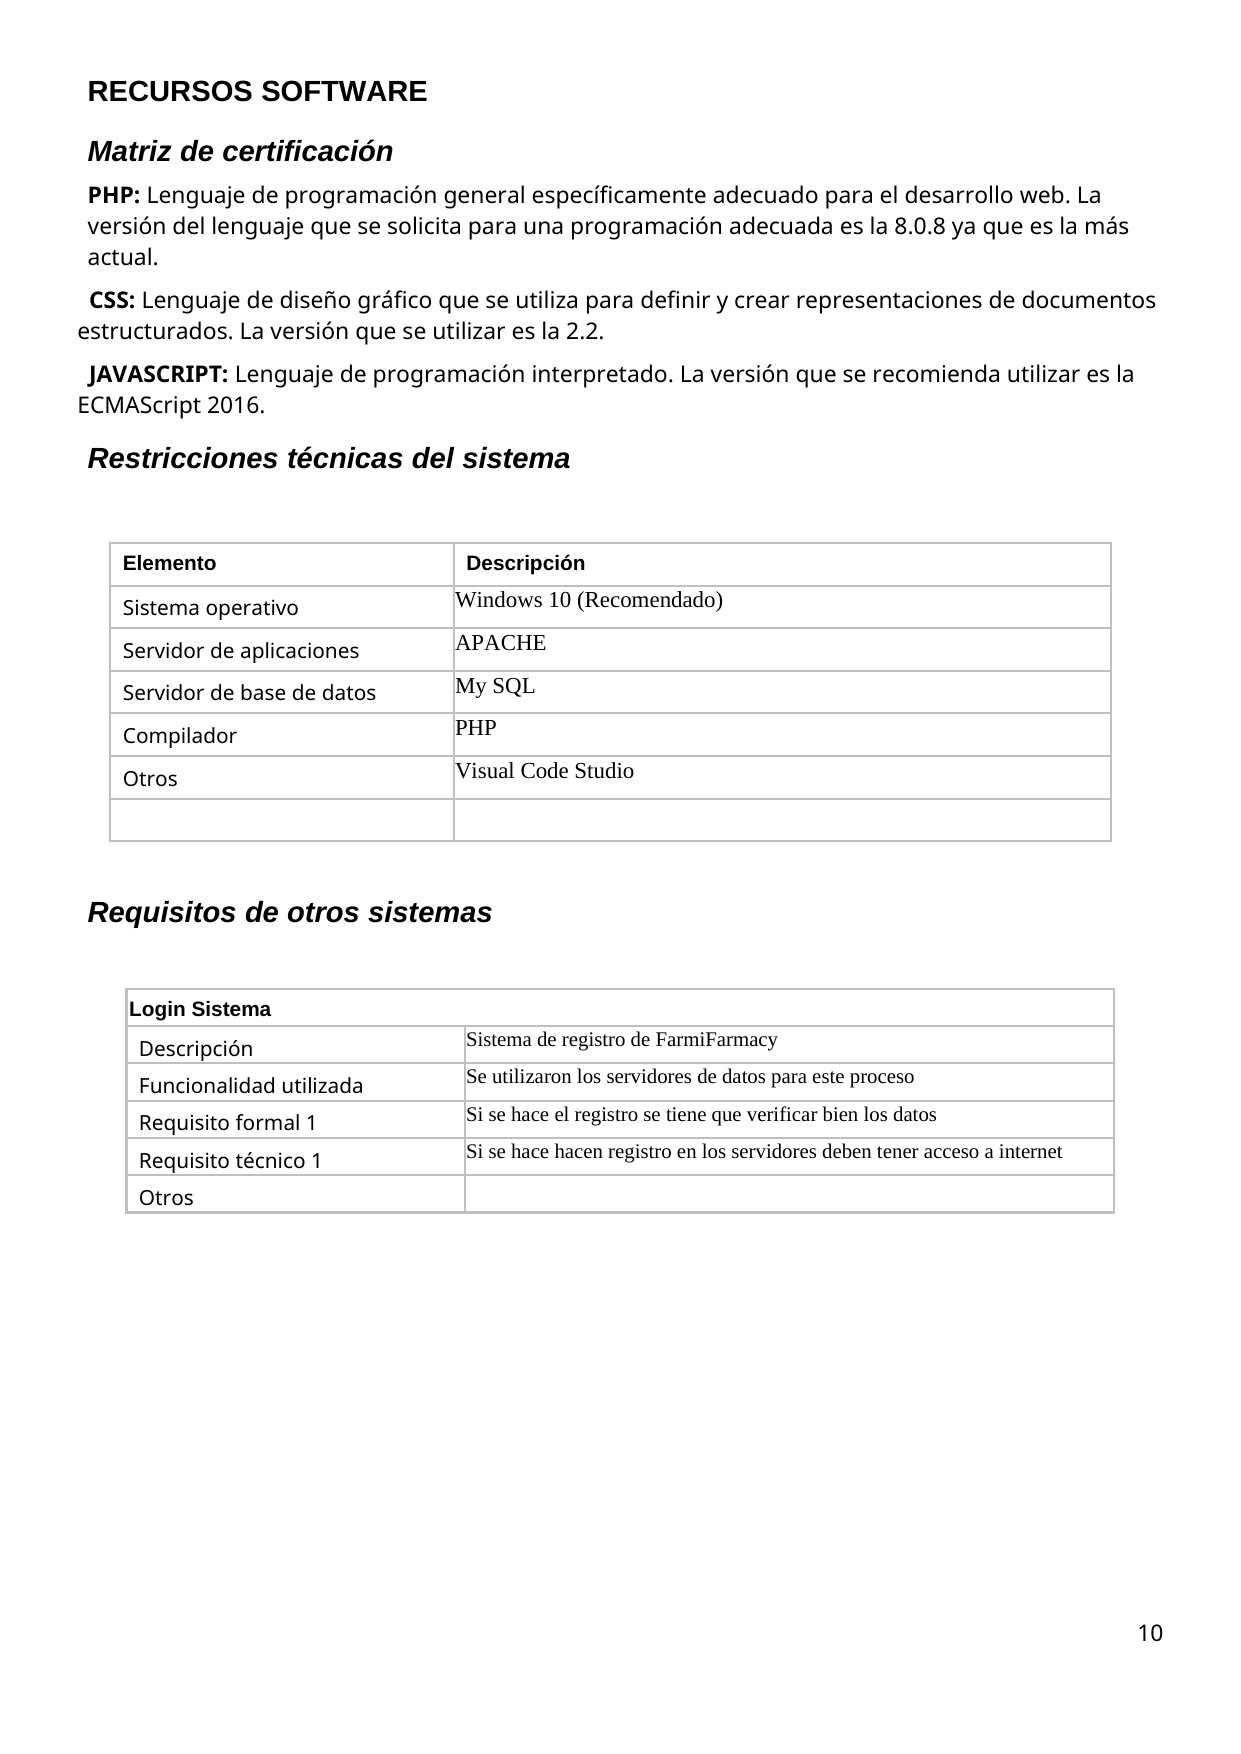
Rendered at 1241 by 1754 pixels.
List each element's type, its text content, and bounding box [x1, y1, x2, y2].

text PHP: Lenguaje de programación general específicamente adecuado para el desarrollo web. La versión del lenguaje que se solicita para una programación adecuada es la 8.0.8 ya que es la más actual. [87, 178, 1163, 272]
table_cell Si se hace hacen registro en los servidores deben tener acceso a internet [466, 1139, 1113, 1174]
table_cell Compilador [111, 714, 453, 755]
table_cell Se utilizaron los servidores de datos para este proceso [466, 1064, 1113, 1099]
table_cell Requisito formal 1 [128, 1102, 464, 1137]
subtitle Restricciones técnicas del sistema [87, 441, 1163, 475]
table_cell [466, 1176, 1113, 1211]
table_header Login Sistema [128, 990, 1113, 1025]
table_cell Descripción [128, 1027, 464, 1062]
table_cell Servidor de base de datos [111, 672, 453, 712]
table_header Descripción [455, 544, 1110, 584]
table_cell Sistema operativo [111, 587, 453, 627]
table_cell APACHE [455, 629, 1110, 670]
table_cell Otros [128, 1176, 464, 1211]
table_cell Si se hace el registro se tiene que verificar bien los datos [466, 1102, 1113, 1137]
table_cell Windows 10 (Recomendado) [455, 587, 1110, 627]
table_cell [455, 800, 1110, 840]
text JAVASCRIPT: Lenguaje de programación interpretado. La versión que se recomienda utilizar es la ECMAScript 2016. [77, 358, 1163, 420]
table_cell My SQL [455, 672, 1110, 712]
table_cell Requisito técnico 1 [128, 1139, 464, 1174]
subtitle RECURSOS SOFTWARE [87, 74, 1163, 108]
table_header Elemento [111, 544, 453, 584]
subtitle Requisitos de otros sistemas [87, 895, 1163, 929]
table_cell [111, 800, 453, 840]
text CSS: Lenguaje de diseño gráfico que se utiliza para definir y crear representaciones de documentos estructurados. La versión que se utilizar es la 2.2. [77, 284, 1163, 346]
table_cell Funcionalidad utilizada [128, 1064, 464, 1099]
table_cell Sistema de registro de FarmiFarmacy [466, 1027, 1113, 1062]
table_cell PHP [455, 714, 1110, 755]
table_cell Servidor de aplicaciones [111, 629, 453, 670]
table_cell Visual Code Studio [455, 757, 1110, 797]
subtitle Matriz de certificación [87, 133, 1163, 167]
table_cell Otros [111, 757, 453, 797]
